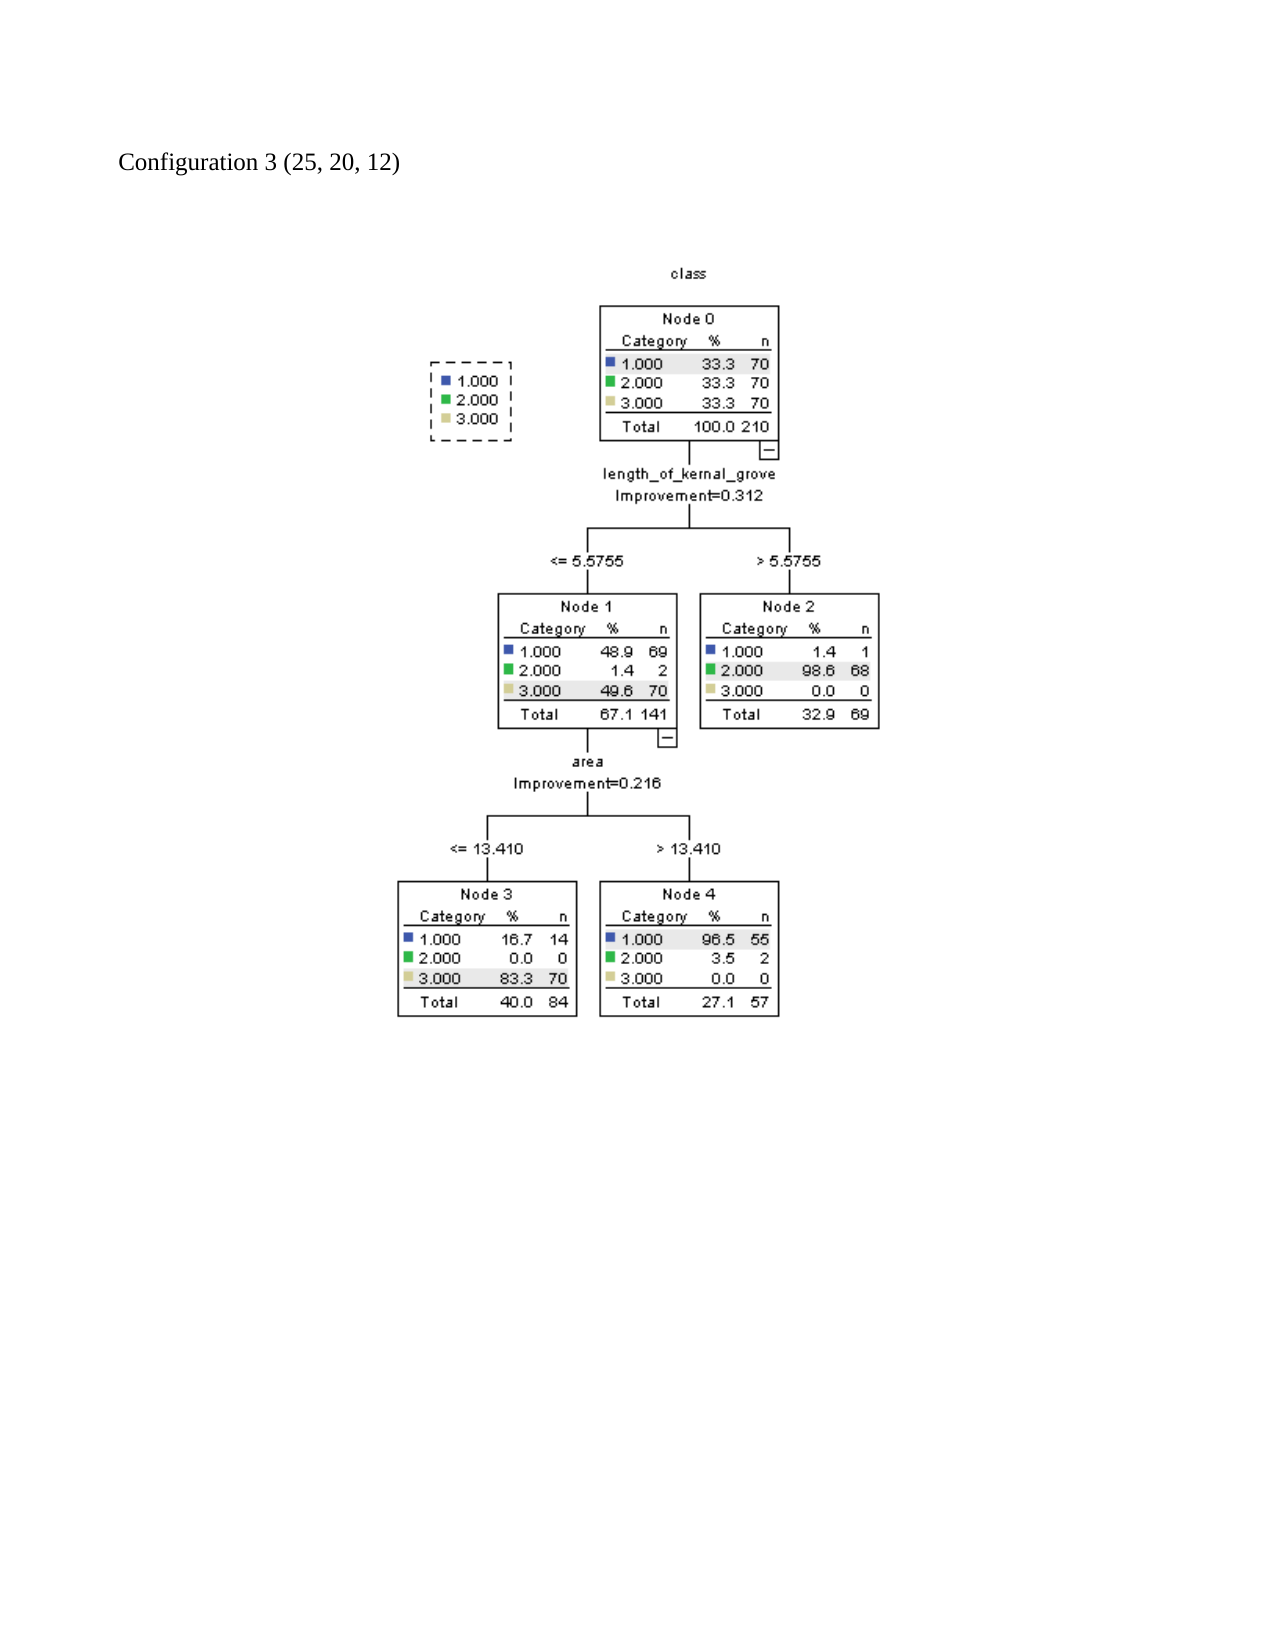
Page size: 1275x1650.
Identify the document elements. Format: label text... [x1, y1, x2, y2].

picture [382, 204, 893, 1075]
text Configuration 3 (25, 20, 12) [118, 147, 1157, 176]
